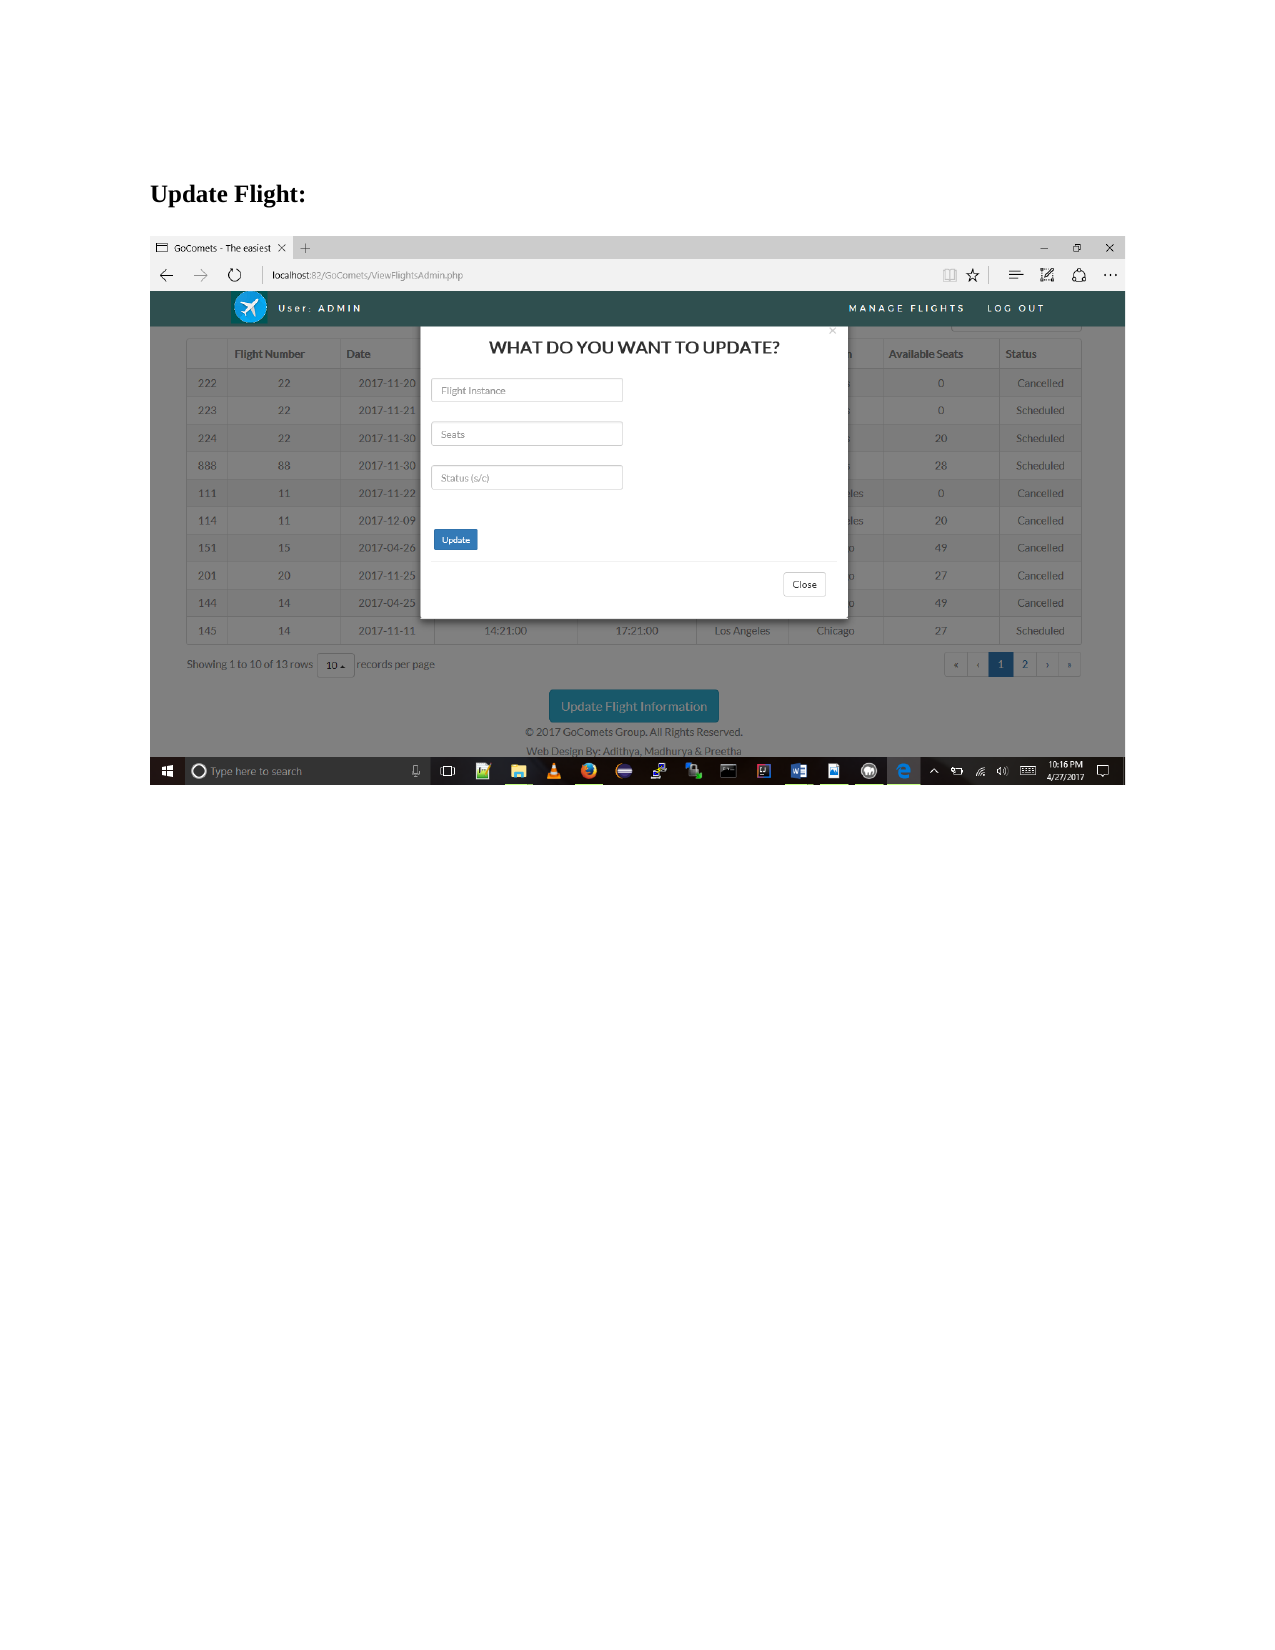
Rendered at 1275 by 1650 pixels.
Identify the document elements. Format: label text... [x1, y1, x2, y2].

picture [150, 236, 1125, 785]
text Update Flight: [150, 179, 1125, 207]
